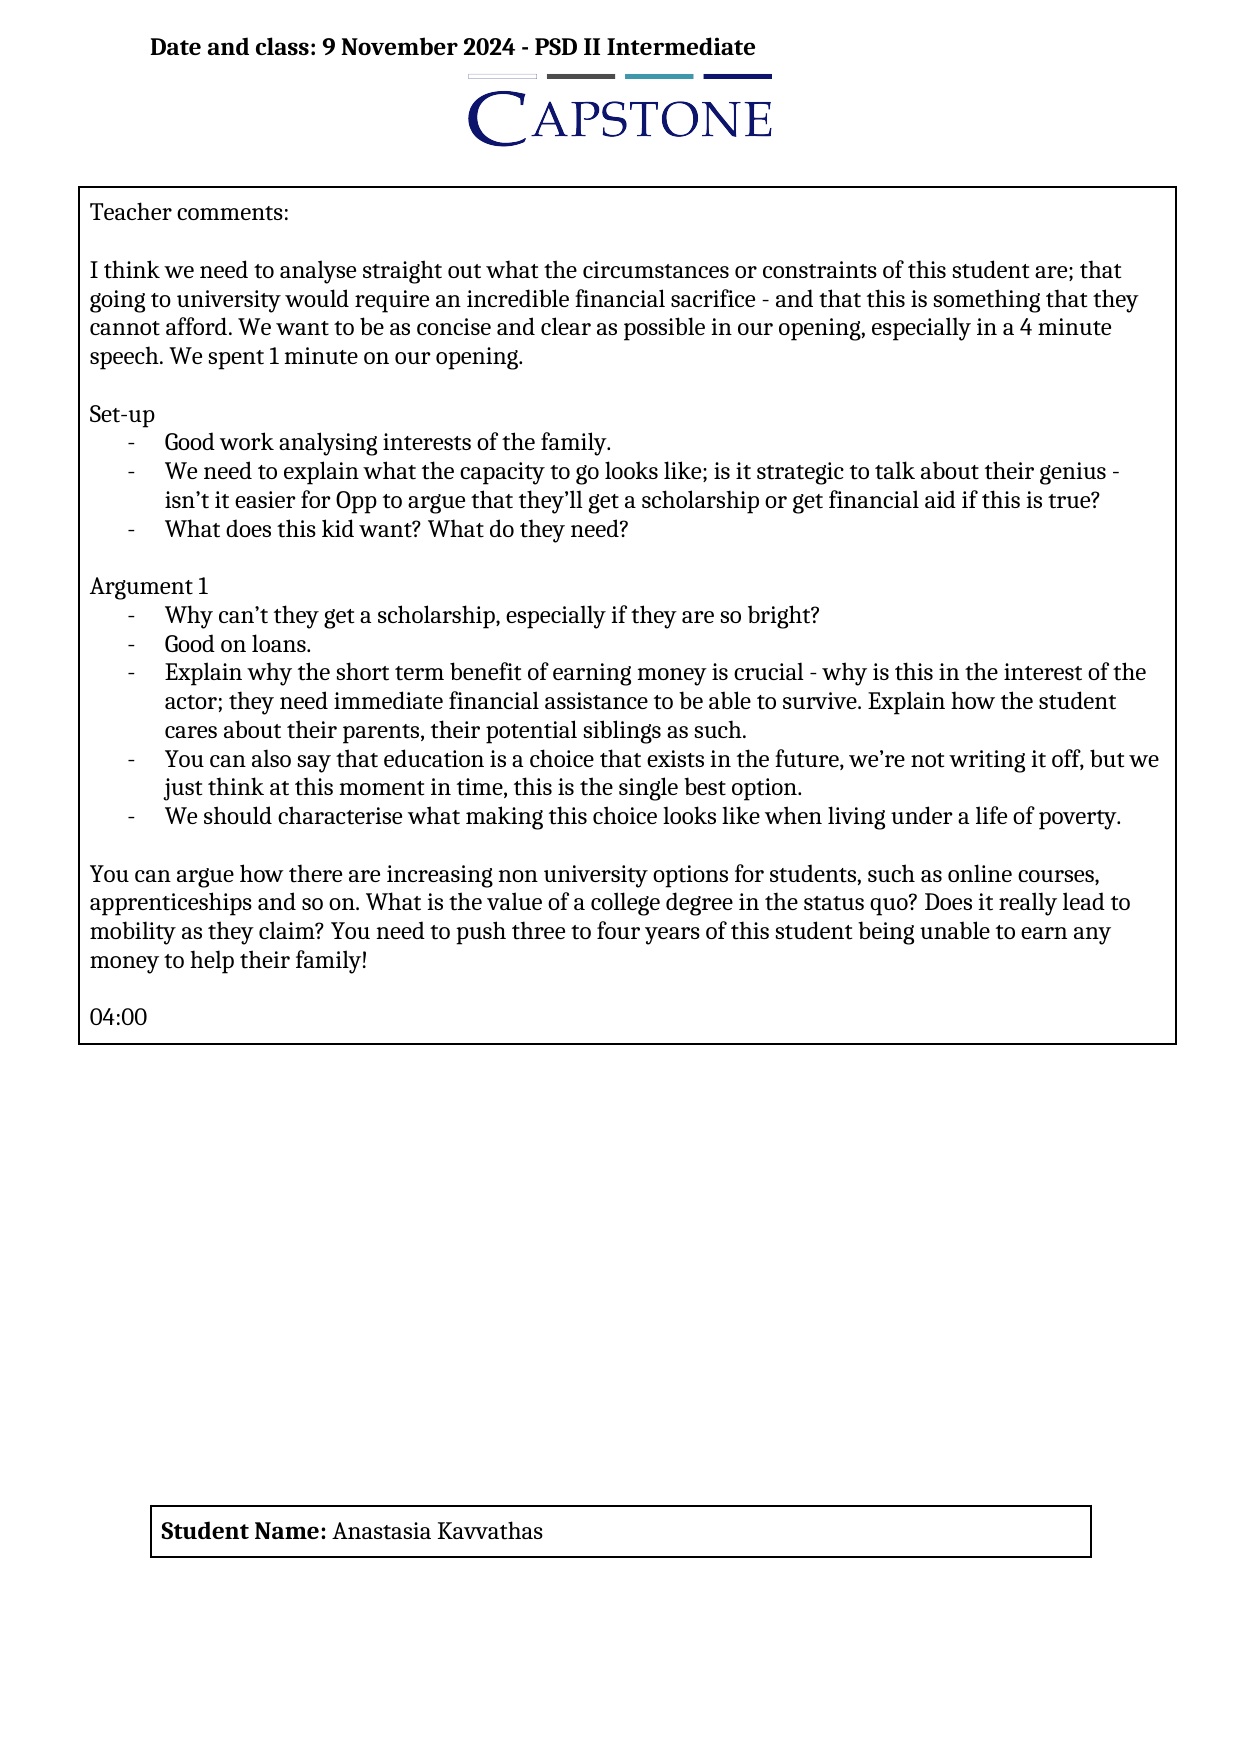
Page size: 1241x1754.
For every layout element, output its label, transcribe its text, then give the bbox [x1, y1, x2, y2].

table_header Student Name: Anastasia Kavvathas [152, 1507, 1090, 1556]
table_cell Teacher comments: I think we need to analyse straight out what the circumstances or constraints of this student are; that going to university would require an incredible financial sacrifice - and that this is something that they cannot afford. We want to be as concise and clear as possible in our opening, especially in a 4 minute speech. We spent 1 minute on our opening. Set-up Good work analysing interests of the family. We need to explain what the capacity to go looks like; is it strategic to talk about their genius - isn’t it easier for Opp to argue that they’ll get a scholarship or get financial aid if this is true? What does this kid want? What do they need? Argument 1 Why can’t they get a scholarship, especially if they are so bright? Good on loans. Explain why the short term benefit of earning money is crucial - why is this in the interest of the actor; they need immediate financial assistance to be able to survive. Explain how the student cares about their parents, their potential siblings as such. You can also say that education is a choice that exists in the future, we’re not writing it off, but we just think at this moment in time, this is the single best option. We should characterise what making this choice looks like when living under a life of poverty. You can argue how there are increasing non university options for students, such as online courses, apprenticeships and so on. What is the value of a college degree in the status quo? Does it really lead to mobility as they claim? You need to push three to four years of this student being unable to earn any money to help their family! 04:00 [80, 188, 1175, 1042]
picture [460, 66, 781, 153]
